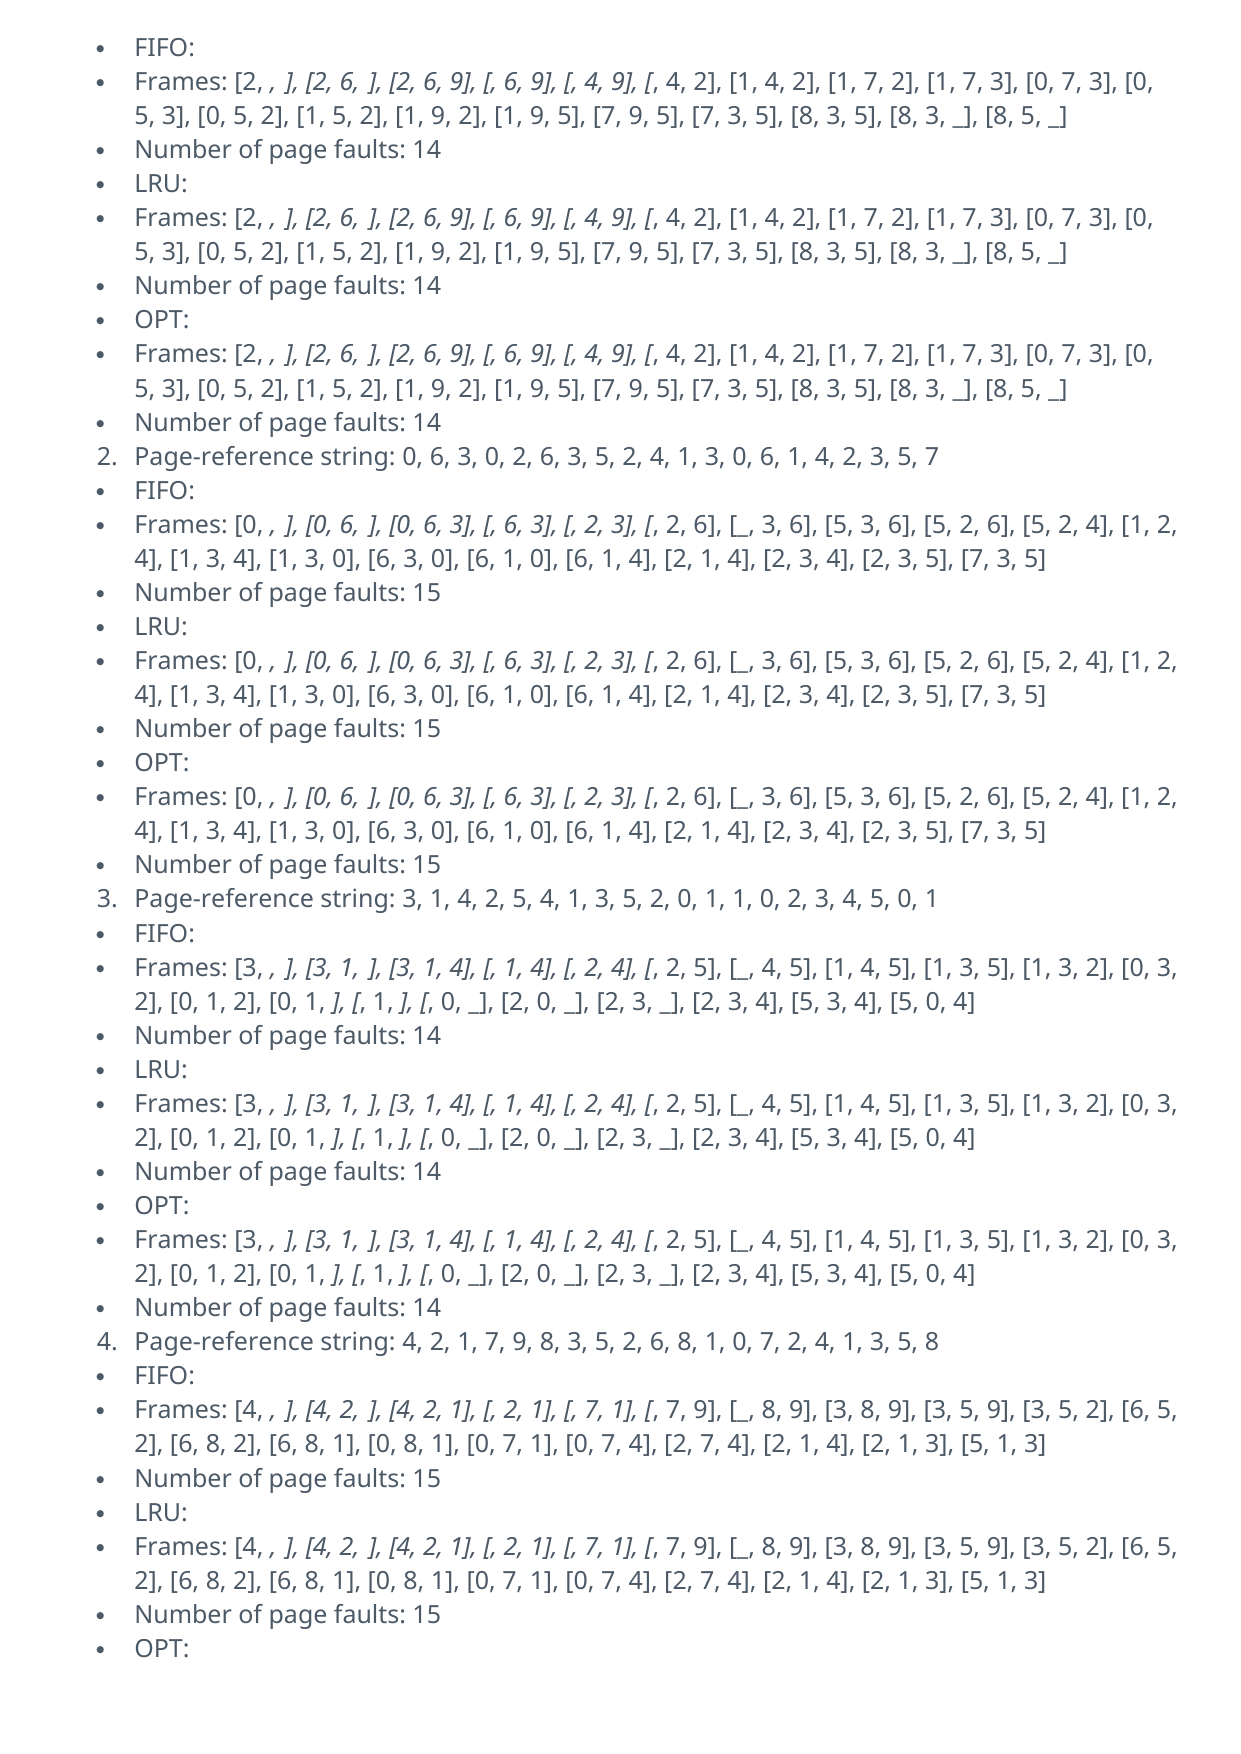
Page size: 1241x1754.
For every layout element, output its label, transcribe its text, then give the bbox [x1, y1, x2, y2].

list Frames: [2, , ], [2, 6, ], [2, 6, 9], [, 6, 9], [, 4, 9], [, 4, 2], [1, 4, 2], [1, 7, 2], [1, 7, 3], [0, 7, 3], [0, 5, 3], [0, 5, 2], [1, 5, 2], [1, 9, 2], [1, 9, 5], [7, 9, 5], [7, 3, 5], [8, 3, 5], [8, 3, _], [8, 5, _] [97, 64, 1181, 132]
list Number of page faults: 14 [97, 268, 1181, 302]
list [97, 1528, 1181, 1596]
list Page-reference string: 3, 1, 4, 2, 5, 4, 1, 3, 5, 2, 0, 1, 1, 0, 2, 3, 4, 5, 0, 1 [97, 881, 1181, 915]
list Number of page faults: 14 [97, 1017, 1181, 1051]
list Number of page faults: 14 [97, 1154, 1181, 1188]
list Frames: [3, , ], [3, 1, ], [3, 1, 4], [, 1, 4], [, 2, 4], [, 2, 5], [_, 4, 5], [1, 4, 5], [1, 3, 5], [1, 3, 2], [0, 3, 2], [0, 1, 2], [0, 1, ], [, 1, ], [, 0, _], [2, 0, _], [2, 3, _], [2, 3, 4], [5, 3, 4], [5, 0, 4] [97, 1086, 1181, 1154]
list Number of page faults: 15 [97, 1460, 1181, 1494]
list Frames: [0, , ], [0, 6, ], [0, 6, 3], [, 6, 3], [, 2, 3], [, 2, 6], [_, 3, 6], [5, 3, 6], [5, 2, 6], [5, 2, 4], [1, 2, 4], [1, 3, 4], [1, 3, 0], [6, 3, 0], [6, 1, 0], [6, 1, 4], [2, 1, 4], [2, 3, 4], [2, 3, 5], [7, 3, 5] [97, 506, 1181, 574]
list Number of page faults: 14 [97, 1290, 1181, 1324]
list FIFO: [97, 1358, 1181, 1392]
list Frames: [0, , ], [0, 6, ], [0, 6, 3], [, 6, 3], [, 2, 3], [, 2, 6], [_, 3, 6], [5, 3, 6], [5, 2, 6], [5, 2, 4], [1, 2, 4], [1, 3, 4], [1, 3, 0], [6, 3, 0], [6, 1, 0], [6, 1, 4], [2, 1, 4], [2, 3, 4], [2, 3, 5], [7, 3, 5] [97, 779, 1181, 847]
list Frames: [2, , ], [2, 6, ], [2, 6, 9], [, 6, 9], [, 4, 9], [, 4, 2], [1, 4, 2], [1, 7, 2], [1, 7, 3], [0, 7, 3], [0, 5, 3], [0, 5, 2], [1, 5, 2], [1, 9, 2], [1, 9, 5], [7, 9, 5], [7, 3, 5], [8, 3, 5], [8, 3, _], [8, 5, _] [97, 336, 1181, 404]
list OPT: [97, 1188, 1181, 1222]
list OPT: [97, 302, 1181, 336]
list Frames: [3, , ], [3, 1, ], [3, 1, 4], [, 1, 4], [, 2, 4], [, 2, 5], [_, 4, 5], [1, 4, 5], [1, 3, 5], [1, 3, 2], [0, 3, 2], [0, 1, 2], [0, 1, ], [, 1, ], [, 0, _], [2, 0, _], [2, 3, _], [2, 3, 4], [5, 3, 4], [5, 0, 4] [97, 1222, 1181, 1290]
list Frames: [3, , ], [3, 1, ], [3, 1, 4], [, 1, 4], [, 2, 4], [, 2, 5], [_, 4, 5], [1, 4, 5], [1, 3, 5], [1, 3, 2], [0, 3, 2], [0, 1, 2], [0, 1, ], [, 1, ], [, 0, _], [2, 0, _], [2, 3, _], [2, 3, 4], [5, 3, 4], [5, 0, 4] [97, 949, 1181, 1017]
list Number of page faults: 15 [97, 574, 1181, 609]
list LRU: [97, 1494, 1181, 1528]
list FIFO: [97, 472, 1181, 506]
list LRU: [97, 1051, 1181, 1086]
list Frames: [2, , ], [2, 6, ], [2, 6, 9], [, 6, 9], [, 4, 9], [, 4, 2], [1, 4, 2], [1, 7, 2], [1, 7, 3], [0, 7, 3], [0, 5, 3], [0, 5, 2], [1, 5, 2], [1, 9, 2], [1, 9, 5], [7, 9, 5], [7, 3, 5], [8, 3, 5], [8, 3, _], [8, 5, _] [97, 200, 1181, 268]
list Frames: [0, , ], [0, 6, ], [0, 6, 3], [, 6, 3], [, 2, 3], [, 2, 6], [_, 3, 6], [5, 3, 6], [5, 2, 6], [5, 2, 4], [1, 2, 4], [1, 3, 4], [1, 3, 0], [6, 3, 0], [6, 1, 0], [6, 1, 4], [2, 1, 4], [2, 3, 4], [2, 3, 5], [7, 3, 5] [97, 643, 1181, 711]
list FIFO: [97, 29, 1181, 64]
list Page-reference string: 0, 6, 3, 0, 2, 6, 3, 5, 2, 4, 1, 3, 0, 6, 1, 4, 2, 3, 5, 7 [97, 438, 1181, 472]
list LRU: [97, 609, 1181, 643]
list Page-reference string: 4, 2, 1, 7, 9, 8, 3, 5, 2, 6, 8, 1, 0, 7, 2, 4, 1, 3, 5, 8 [97, 1324, 1181, 1358]
list Number of page faults: 14 [97, 132, 1181, 166]
list Number of page faults: 15 [97, 711, 1181, 745]
list Number of page faults: 15 [97, 847, 1181, 881]
list Number of page faults: 14 [97, 404, 1181, 438]
list OPT: [97, 745, 1181, 779]
list LRU: [97, 166, 1181, 200]
list OPT: [97, 1631, 1181, 1664]
list FIFO: [97, 915, 1181, 949]
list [97, 1596, 1181, 1631]
